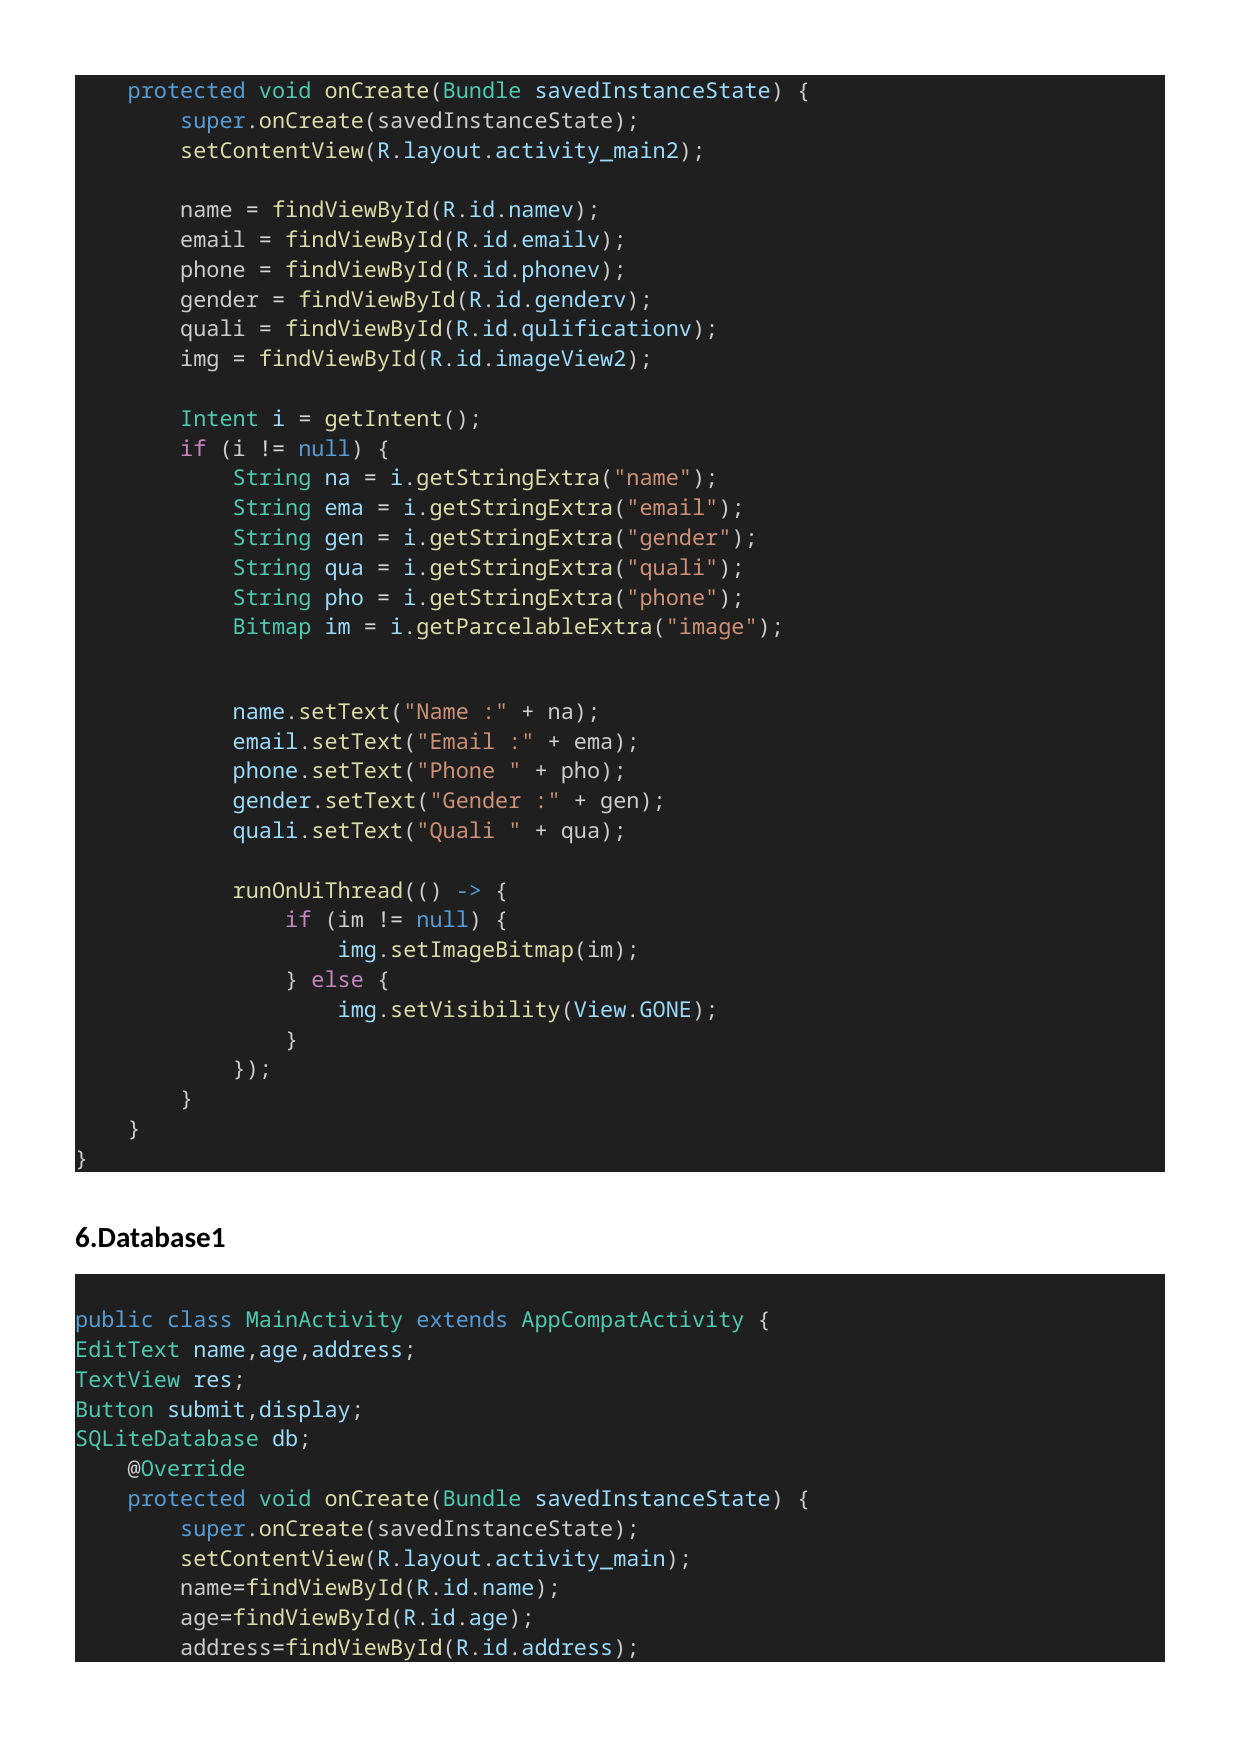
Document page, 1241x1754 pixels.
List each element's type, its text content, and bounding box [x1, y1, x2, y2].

text String gen = i.getStringExtra("gender"); [75, 522, 1165, 552]
text name.setText("Name :" + na); [75, 696, 1165, 726]
text String na = i.getStringExtra("name"); [75, 462, 1165, 492]
text } [75, 1143, 1165, 1172]
text @Override [75, 1453, 1165, 1483]
text setContentView(R.layout.activity_main); [75, 1543, 1165, 1572]
text protected void onCreate(Bundle savedInstanceState) { [75, 75, 1165, 105]
text String pho = i.getStringExtra("phone"); [75, 581, 1165, 611]
text quali = findViewById(R.id.qulificationv); [75, 313, 1165, 343]
text img.setVisibility(View.GONE); [75, 994, 1165, 1023]
text Intent i = getIntent(); [75, 403, 1165, 432]
text img = findViewById(R.id.imageView2); [75, 343, 1165, 373]
text 6.Database1 [75, 1219, 1165, 1255]
text age=findViewById(R.id.age); [75, 1602, 1165, 1632]
text public class MainActivity extends AppCompatActivity { [75, 1304, 1165, 1334]
text super.onCreate(savedInstanceState); [75, 105, 1165, 134]
text gender = findViewById(R.id.genderv); [75, 283, 1165, 313]
text runOnUiThread(() -> { [75, 874, 1165, 904]
text EditText name,age,address; [75, 1334, 1165, 1364]
text email.setText("Email :" + ema); [75, 726, 1165, 755]
text } [75, 1083, 1165, 1113]
text if (im != null) { [75, 904, 1165, 934]
text address=findViewById(R.id.address); [75, 1632, 1165, 1662]
text super.onCreate(savedInstanceState); [75, 1513, 1165, 1543]
text }); [75, 1053, 1165, 1083]
text TextView res; [75, 1364, 1165, 1394]
text setContentView(R.layout.activity_main2); [75, 134, 1165, 164]
text if (i != null) { [75, 432, 1165, 462]
text name=findViewById(R.id.name); [75, 1572, 1165, 1602]
text Button submit,display; [75, 1394, 1165, 1423]
text Bitmap im = i.getParcelableExtra("image"); [75, 611, 1165, 641]
text } [75, 1113, 1165, 1143]
text name = findViewById(R.id.namev); [75, 194, 1165, 224]
text gender.setText("Gender :" + gen); [75, 785, 1165, 815]
text } [75, 1023, 1165, 1053]
text phone = findViewById(R.id.phonev); [75, 254, 1165, 283]
text String ema = i.getStringExtra("email"); [75, 492, 1165, 522]
text img.setImageBitmap(im); [75, 934, 1165, 964]
text SQLiteDatabase db; [75, 1423, 1165, 1453]
text String qua = i.getStringExtra("quali"); [75, 552, 1165, 581]
text } else { [75, 964, 1165, 994]
text protected void onCreate(Bundle savedInstanceState) { [75, 1483, 1165, 1513]
text email = findViewById(R.id.emailv); [75, 224, 1165, 254]
text quali.setText("Quali " + qua); [75, 815, 1165, 845]
text phone.setText("Phone " + pho); [75, 755, 1165, 785]
